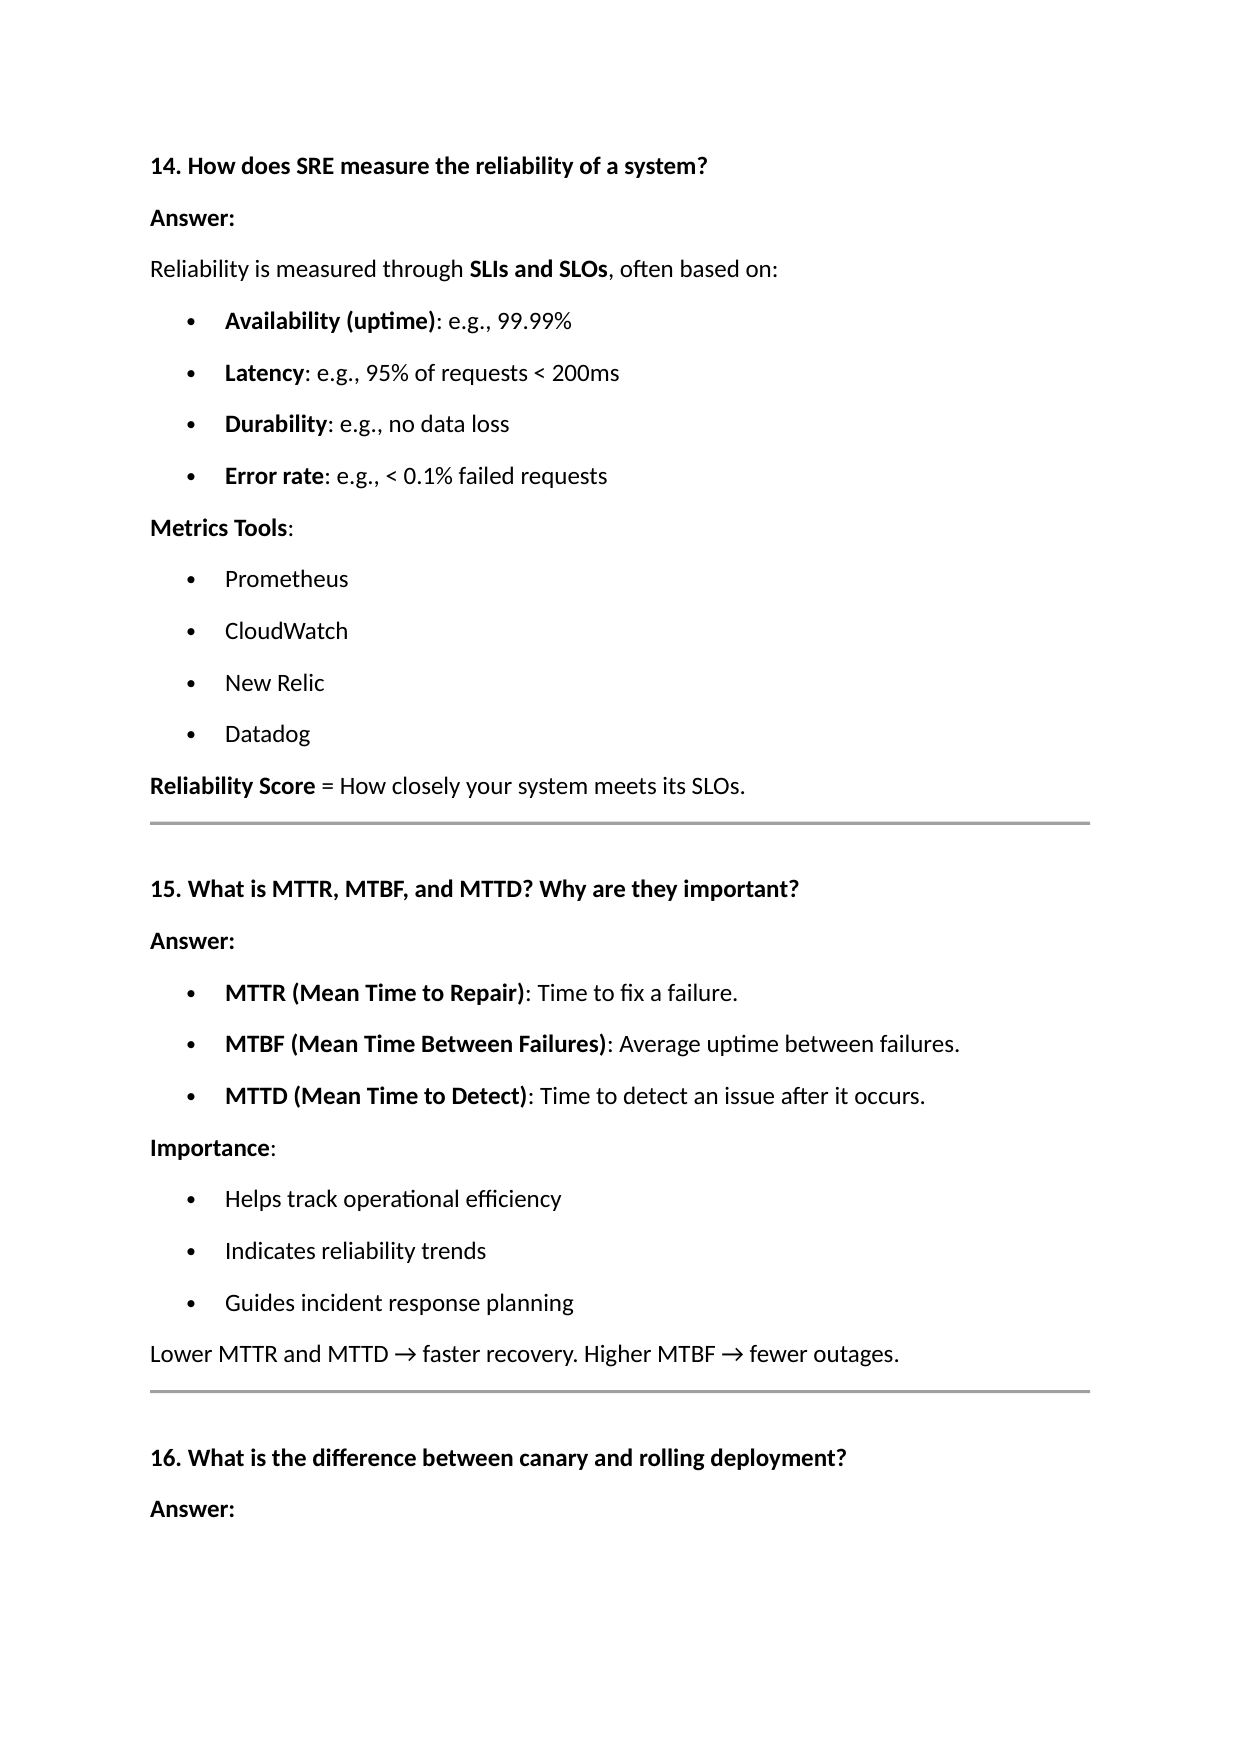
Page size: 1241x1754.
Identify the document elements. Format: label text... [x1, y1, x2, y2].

list CloudWatch [187, 615, 1090, 646]
text Reliability Score = How closely your system meets its SLOs. [150, 770, 1090, 801]
text 16. What is the difference between canary and rolling deployment? [150, 1442, 1090, 1472]
list Latency: e.g., 95% of requests < 200ms [187, 357, 1090, 387]
text Lower MTTR and MTTD → faster recovery. Higher MTBF → fewer outages. [150, 1338, 1090, 1369]
text Answer: [150, 202, 1090, 232]
list Indicates reliability trends [187, 1235, 1090, 1266]
text Importance: [150, 1132, 1090, 1162]
list New Relic [187, 667, 1090, 697]
list Helps track operational efficiency [187, 1183, 1090, 1214]
text Metrics Tools: [150, 512, 1090, 542]
text Reliability is measured through SLIs and SLOs, often based on: [150, 253, 1090, 284]
list Error rate: e.g., < 0.1% failed requests [187, 460, 1090, 491]
text Answer: [150, 1493, 1090, 1524]
list Datadog [187, 718, 1090, 749]
list MTTR (Mean Time to Repair): Time to fix a failure. [187, 977, 1090, 1007]
list MTBF (Mean Time Between Failures): Average uptime between failures. [187, 1028, 1090, 1059]
list MTTD (Mean Time to Detect): Time to detect an issue after it occurs. [187, 1080, 1090, 1111]
list Durability: e.g., no data loss [187, 408, 1090, 439]
list Prometheus [187, 563, 1090, 594]
list Availability (uptime): e.g., 99.99% [187, 305, 1090, 336]
list Guides incident response planning [187, 1287, 1090, 1317]
text Answer: [150, 925, 1090, 956]
text 14. How does SRE measure the reliability of a system? [150, 150, 1090, 181]
text 15. What is MTTR, MTBF, and MTTD? Why are they important? [150, 873, 1090, 904]
